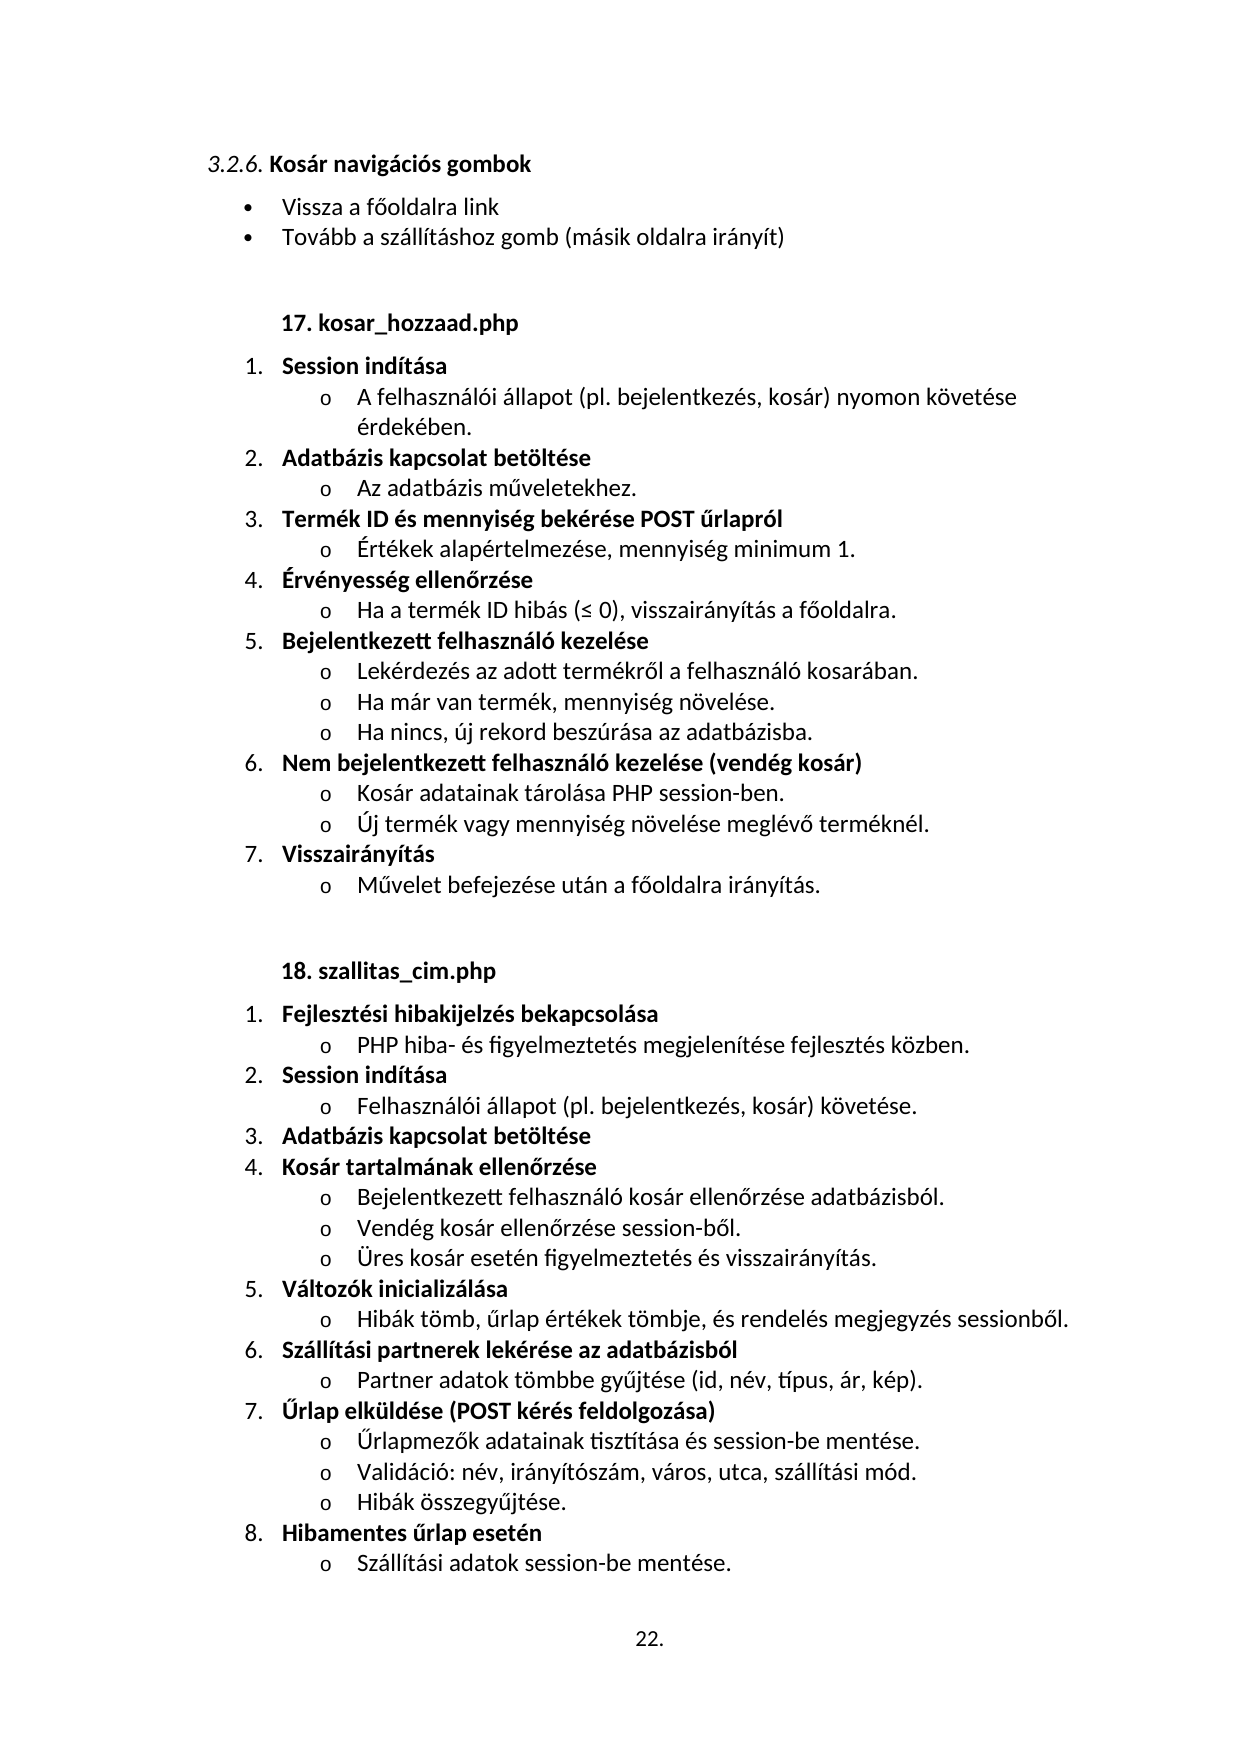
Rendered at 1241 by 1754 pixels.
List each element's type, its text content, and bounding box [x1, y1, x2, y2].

list Űrlapmezők adatainak tisztítása és session-be mentése. [319, 1426, 1092, 1456]
list PHP hiba- és figyelmeztetés megjelenítése fejlesztés közben. [319, 1029, 1092, 1059]
list Adatbázis kapcsolat betöltése [244, 442, 1092, 472]
list Lekérdezés az adott termékről a felhasználó kosarában. [319, 656, 1092, 686]
list Vendég kosár ellenőrzése session-ből. [319, 1212, 1092, 1242]
subtitle kosar_hozzaad.php [281, 307, 1092, 338]
list Hibamentes űrlap esetén [244, 1517, 1092, 1548]
list A felhasználói állapot (pl. bejelentkezés, kosár) nyomon követése érdekében. [319, 381, 1092, 442]
list Tovább a szállításhoz gomb (másik oldalra irányít) [244, 221, 1092, 252]
list Ha már van termék, mennyiség növelése. [319, 686, 1092, 717]
list Új termék vagy mennyiség növelése meglévő terméknél. [319, 808, 1092, 839]
subtitle 3.2.6. Kosár navigációs gombok [207, 148, 1092, 178]
list Nem bejelentkezett felhasználó kezelése (vendég kosár) [244, 747, 1092, 778]
list Visszairányítás [244, 839, 1092, 869]
list Session indítása [244, 350, 1092, 381]
list Változók inicializálása [244, 1273, 1092, 1303]
list Adatbázis kapcsolat betöltése [244, 1120, 1092, 1151]
list Szállítási adatok session-be mentése. [319, 1548, 1092, 1578]
list Üres kosár esetén figyelmeztetés és visszairányítás. [319, 1242, 1092, 1273]
list Partner adatok tömbbe gyűjtése (id, név, típus, ár, kép). [319, 1364, 1092, 1395]
list Bejelentkezett felhasználó kezelése [244, 625, 1092, 656]
list Értékek alapértelmezése, mennyiség minimum 1. [319, 533, 1092, 564]
list Validáció: név, irányítószám, város, utca, szállítási mód. [319, 1456, 1092, 1487]
list Érvényesség ellenőrzése [244, 564, 1092, 594]
list Művelet befejezése után a főoldalra irányítás. [319, 869, 1092, 900]
list Vissza a főoldalra link [244, 191, 1092, 221]
subtitle szallitas_cim.php [281, 955, 1092, 986]
list Session indítása [244, 1059, 1092, 1090]
list Az adatbázis műveletekhez. [319, 472, 1092, 503]
list Ha nincs, új rekord beszúrása az adatbázisba. [319, 717, 1092, 747]
list Hibák összegyűjtése. [319, 1487, 1092, 1517]
list Hibák tömb, űrlap értékek tömbje, és rendelés megjegyzés sessionből. [319, 1303, 1092, 1334]
list Termék ID és mennyiség bekérése POST űrlapról [244, 503, 1092, 533]
list Szállítási partnerek lekérése az adatbázisból [244, 1334, 1092, 1364]
list Fejlesztési hibakijelzés bekapcsolása [244, 998, 1092, 1029]
list Ha a termék ID hibás (≤ 0), visszairányítás a főoldalra. [319, 594, 1092, 625]
list Felhasználói állapot (pl. bejelentkezés, kosár) követése. [319, 1090, 1092, 1120]
list Bejelentkezett felhasználó kosár ellenőrzése adatbázisból. [319, 1181, 1092, 1212]
list Kosár adatainak tárolása PHP session-ben. [319, 778, 1092, 808]
list Kosár tartalmának ellenőrzése [244, 1151, 1092, 1181]
list Űrlap elküldése (POST kérés feldolgozása) [244, 1395, 1092, 1426]
